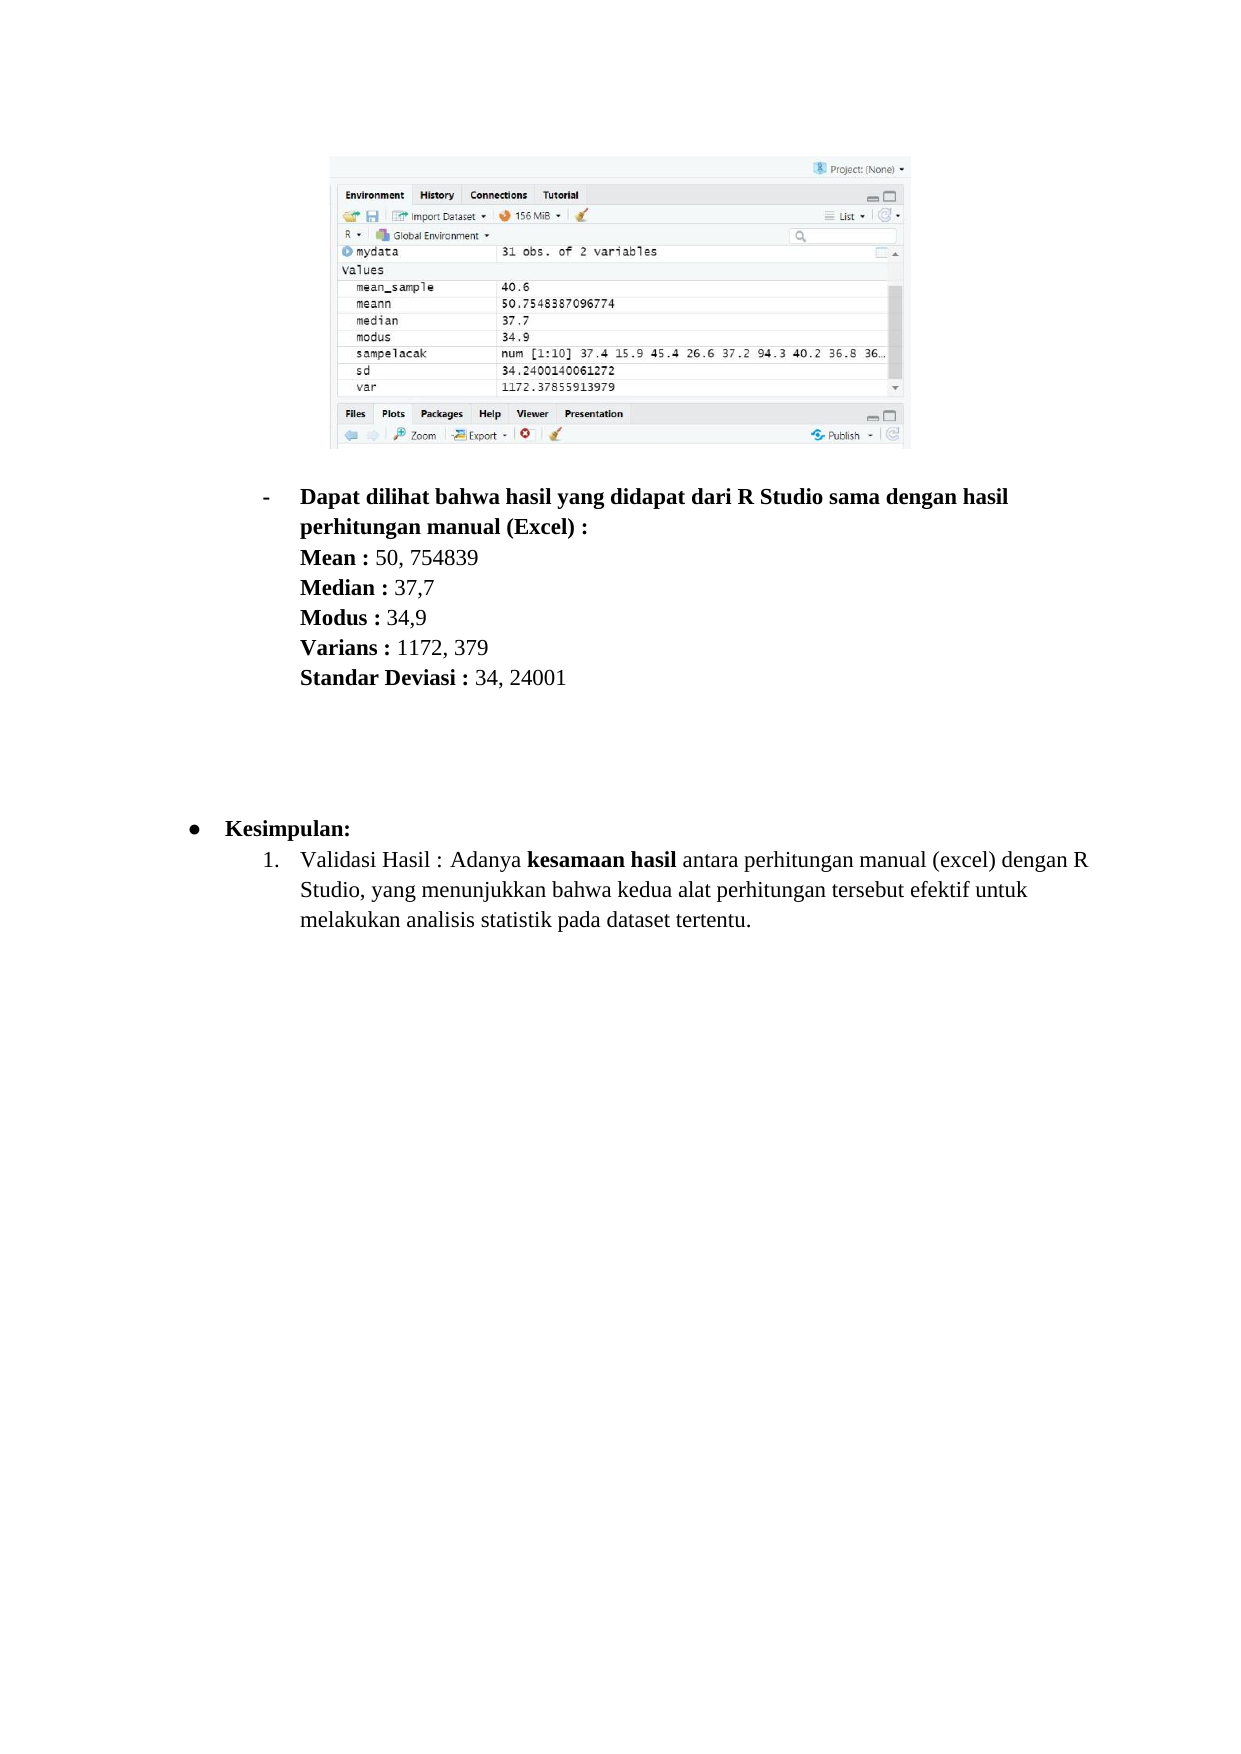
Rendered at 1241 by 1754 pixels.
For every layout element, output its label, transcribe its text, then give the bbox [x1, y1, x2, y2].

text Modus : 34,9 [300, 604, 1090, 630]
list Validasi Hasil : Adanya kesamaan hasil antara perhitungan manual (excel) dengan R Studio, yang menunjukkan bahwa kedua alat perhitungan tersebut efektif untuk melakukan analisis statistik pada dataset tertentu. [262, 846, 1090, 932]
text Mean : 50, 754839 [300, 543, 1090, 570]
list Kesimpulan: [187, 815, 1090, 842]
text Varians : 1172, 379 [300, 634, 1090, 661]
text Standar Deviasi : 34, 24001 [300, 664, 1090, 691]
list Dapat dilihat bahwa hasil yang didapat dari R Studio sama dengan hasil perhitungan manual (Excel) : [262, 483, 1090, 540]
picture [329, 150, 911, 449]
text Median : 37,7 [300, 574, 1090, 600]
